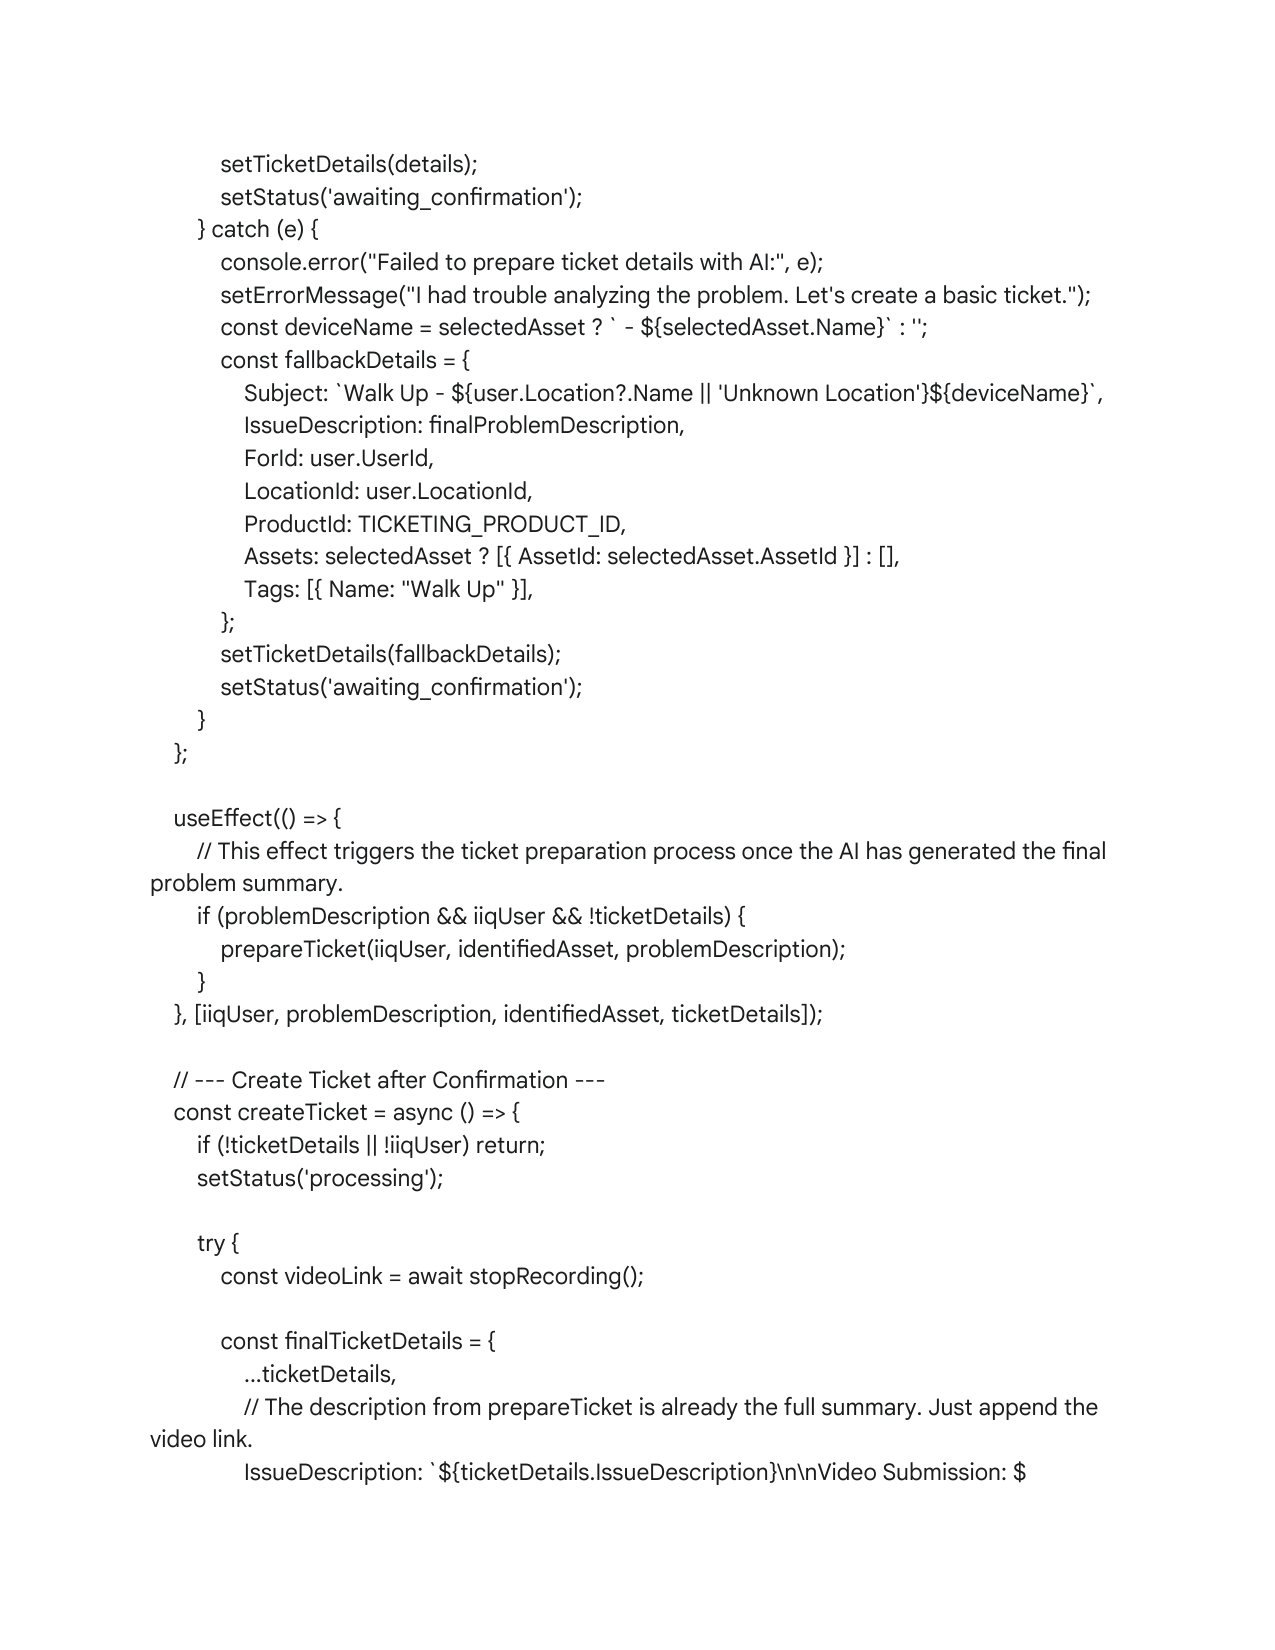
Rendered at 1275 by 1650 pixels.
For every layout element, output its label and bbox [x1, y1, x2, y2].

text [150, 150, 1125, 1487]
